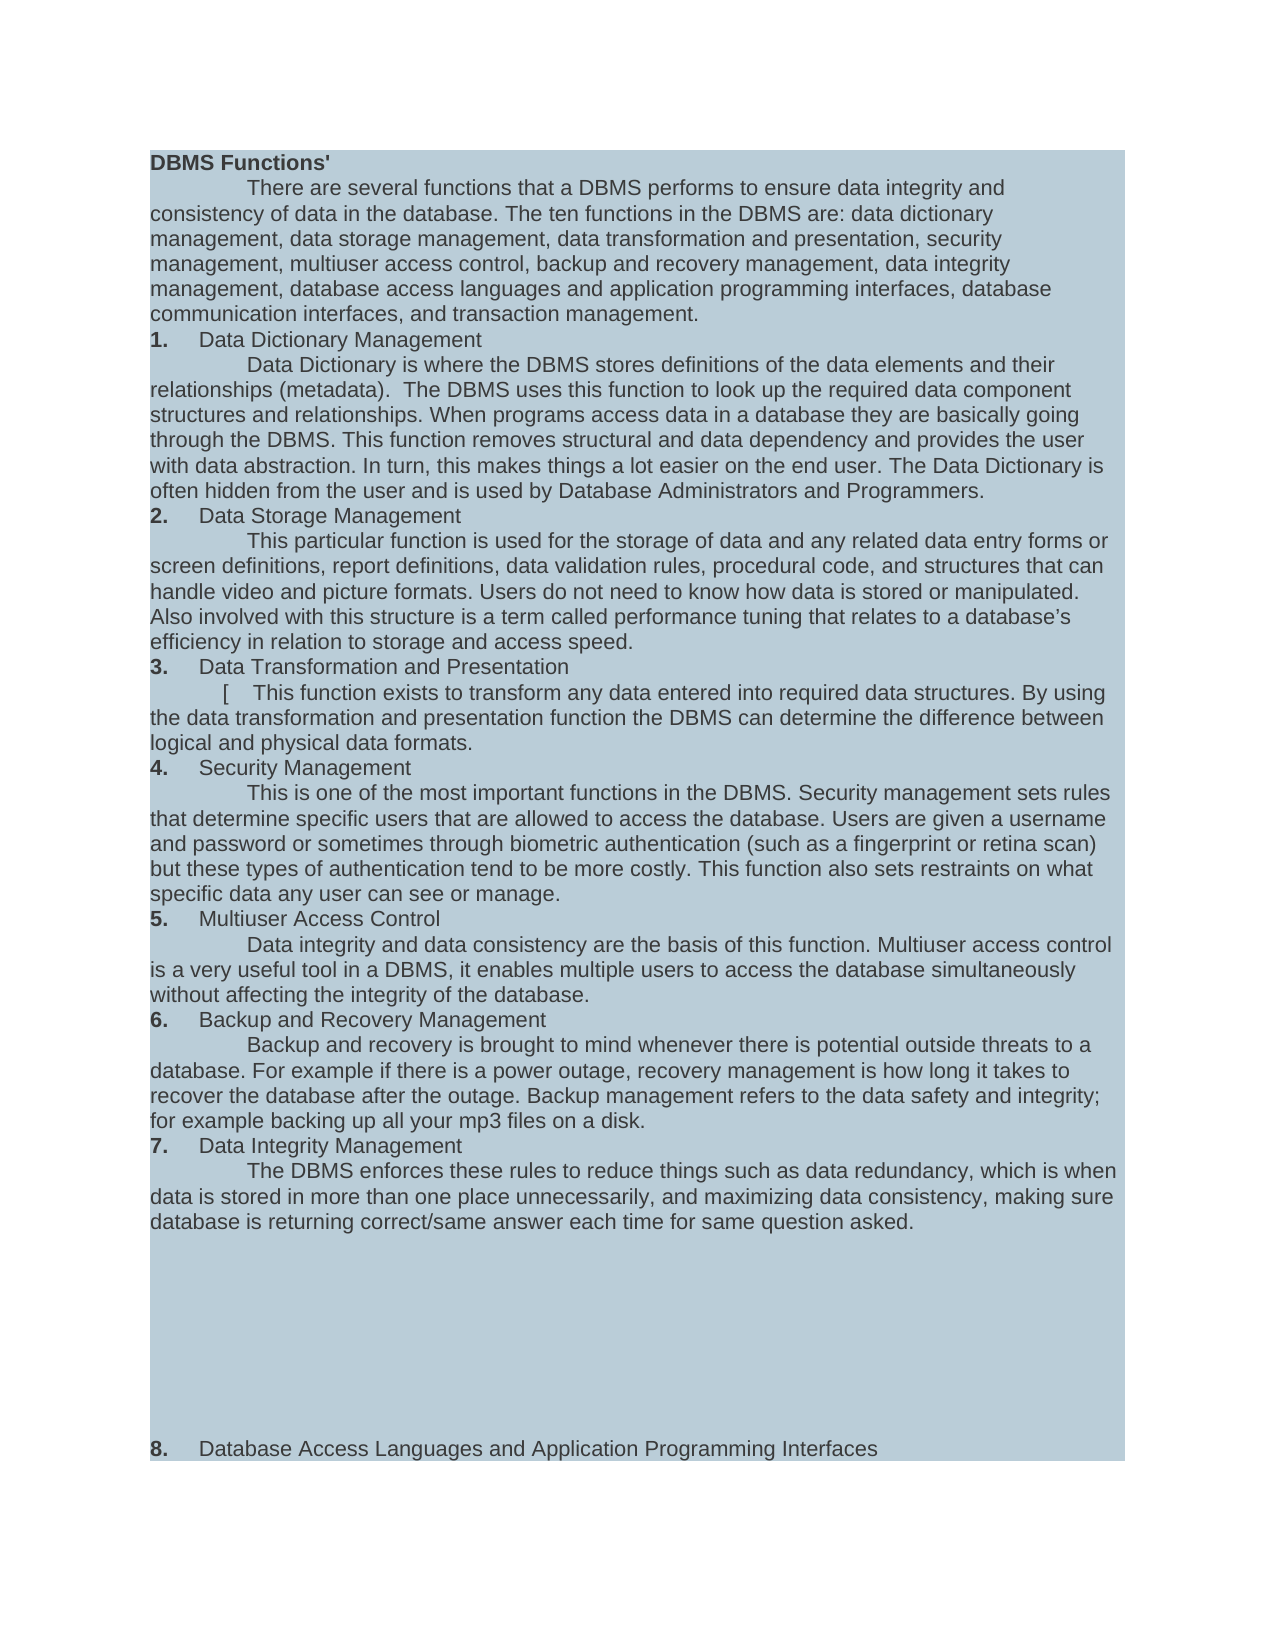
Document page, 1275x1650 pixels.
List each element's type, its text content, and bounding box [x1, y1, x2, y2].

text [ This function exists to transform any data entered into required data structures. By using the data transformation and presentation function the DBMS can determine the difference between logical and physical data formats. [150, 679, 1125, 755]
text Backup and recovery is brought to mind whenever there is potential outside threats to a database. For example if there is a power outage, recovery management is how long it takes to recover the database after the outage. Backup management refers to the data safety and integrity; for example backing up all your mp3 files on a disk. [150, 1032, 1125, 1133]
text 8. Database Access Languages and Application Programming Interfaces [150, 1436, 1125, 1461]
text This particular function is used for the storage of data and any related data entry forms or screen definitions, report definitions, data validation rules, procedural code, and structures that can handle video and picture formats. Users do not need to know how data is stored or manipulated. Also involved with this structure is a term called performance tuning that relates to a database’s efficiency in relation to storage and access speed. [150, 528, 1125, 654]
text The DBMS enforces these rules to reduce things such as data redundancy, which is when data is stored in more than one place unnecessarily, and maximizing data consistency, making sure database is returning correct/same answer each time for same question asked. [150, 1158, 1125, 1234]
text This is one of the most important functions in the DBMS. Security management sets rules that determine specific users that are allowed to access the database. Users are given a username and password or sometimes through biometric authentication (such as a fingerprint or retina scan) but these types of authentication tend to be more costly. This function also sets restraints on what specific data any user can see or manage. [150, 780, 1125, 906]
text 1. Data Dictionary Management [150, 326, 1125, 352]
text 7. Data Integrity Management [150, 1133, 1125, 1158]
text 5. Multiuser Access Control [150, 906, 1125, 931]
text Data Dictionary is where the DBMS stores definitions of the data elements and their relationships (metadata). The DBMS uses this function to look up the required data component structures and relationships. When programs access data in a database they are basically going through the DBMS. This function removes structural and data dependency and provides the user with data abstraction. In turn, this makes things a lot easier on the end user. The Data Dictionary is often hidden from the user and is used by Database Administrators and Programmers. [150, 352, 1125, 503]
text There are several functions that a DBMS performs to ensure data integrity and consistency of data in the database. The ten functions in the DBMS are: data dictionary management, data storage management, data transformation and presentation, security management, multiuser access control, backup and recovery management, data integrity management, database access languages and application programming interfaces, database communication interfaces, and transaction management. [150, 175, 1125, 326]
text 4. Security Management [150, 755, 1125, 780]
text Data integrity and data consistency are the basis of this function. Multiuser access control is a very useful tool in a DBMS, it enables multiple users to access the database simultaneously without affecting the integrity of the database. [150, 931, 1125, 1007]
text 2. Data Storage Management [150, 503, 1125, 528]
text DBMS Functions' [150, 150, 1125, 175]
text 3. Data Transformation and Presentation [150, 654, 1125, 679]
text 6. Backup and Recovery Management [150, 1007, 1125, 1032]
